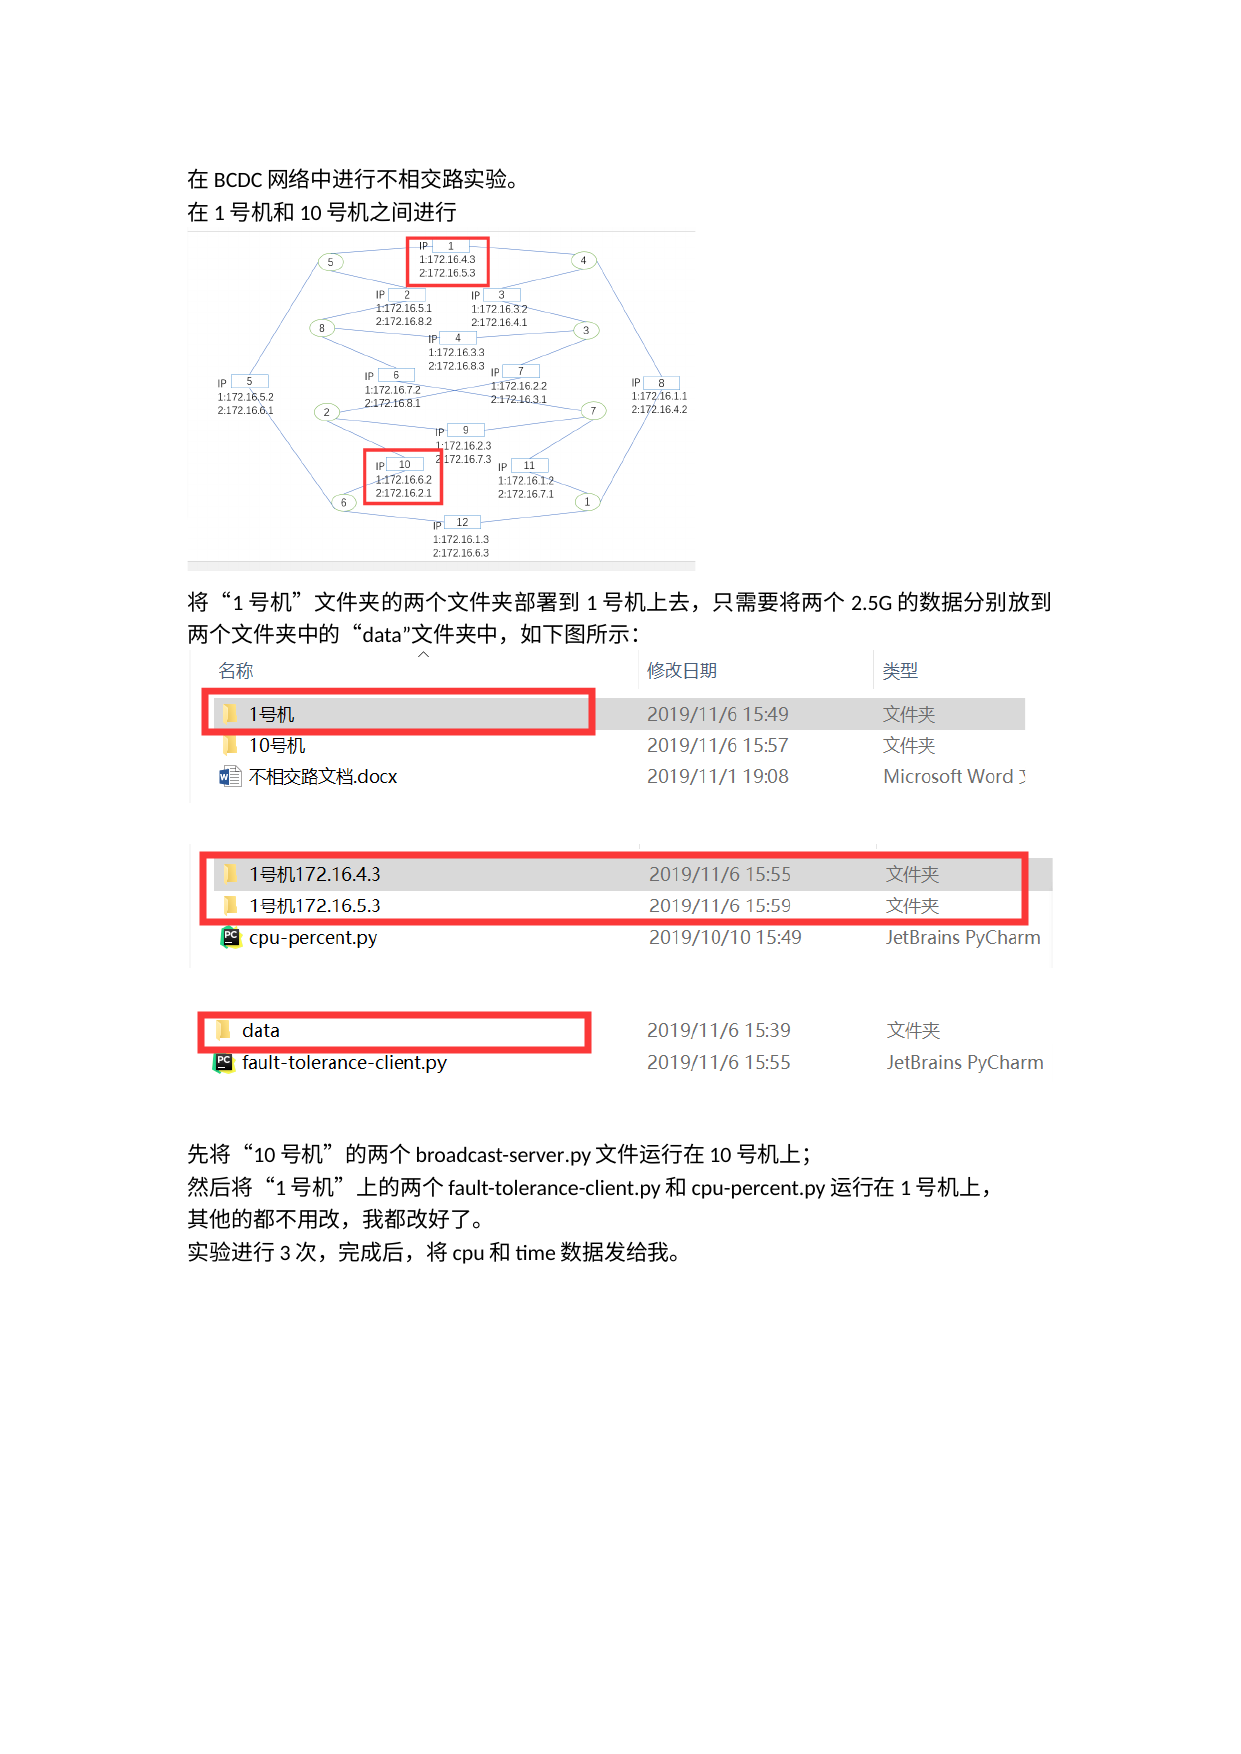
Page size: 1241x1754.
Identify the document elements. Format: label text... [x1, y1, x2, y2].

text 将“1号机”文件夹的两个文件夹部署到1号机上去，只需要将两个2.5G的数据分别放到两个文件夹中的“data”文件夹中，如下图所示： [187, 584, 1053, 649]
text 在BCDC网络中进行不相交路实验。 [187, 162, 1053, 194]
text 实验进行3次，完成后，将cpu和time数据发给我。 [187, 1234, 1053, 1267]
picture [187, 649, 1025, 803]
text 然后将“1号机”上的两个fault-tolerance-client.py和cpu-percent.py运行在1号机上， [187, 1169, 1053, 1202]
text 其他的都不用改，我都改好了。 [187, 1202, 1053, 1234]
picture [187, 227, 696, 571]
text 在1号机和10号机之间进行 [187, 194, 1053, 227]
picture [187, 844, 1053, 968]
picture [187, 1007, 1053, 1082]
text 先将“10号机”的两个broadcast-server.py文件运行在10号机上； [187, 1137, 1053, 1169]
